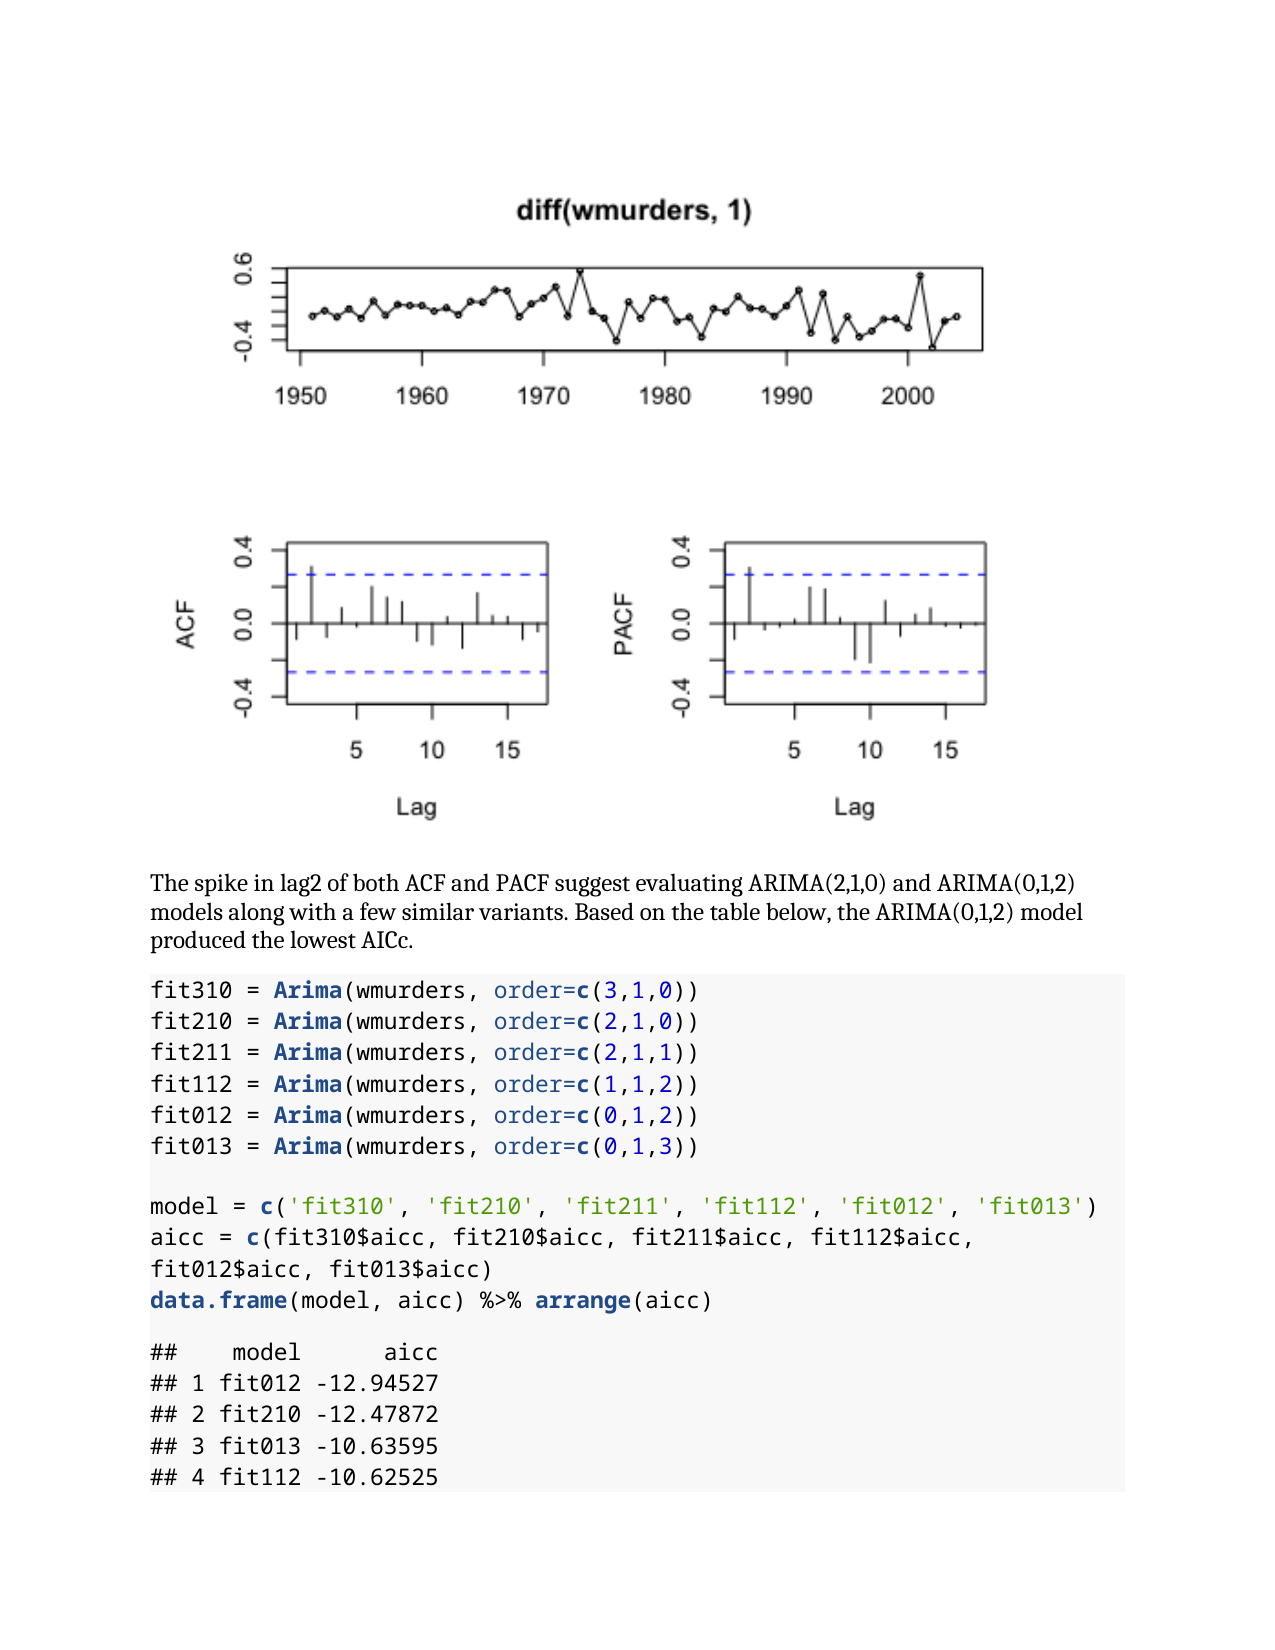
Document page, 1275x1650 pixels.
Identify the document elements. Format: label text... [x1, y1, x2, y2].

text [150, 1336, 1125, 1492]
text The spike in lag2 of both ACF and PACF suggest evaluating ARIMA(2,1,0) and ARIMA(0,1,2) models along with a few similar variants. Based on the table below, the ARIMA(0,1,2) model produced the lowest AICc. [150, 869, 1125, 955]
text fit310 = Arima(wmurders, order=c(3,1,0)) fit210 = Arima(wmurders, order=c(2,1,0)) fit211 = Arima(wmurders, order=c(2,1,1)) fit112 = Arima(wmurders, order=c(1,1,2)) fit012 = Arima(wmurders, order=c(0,1,2)) fit013 = Arima(wmurders, order=c(0,1,3)) model = c('fit310', 'fit210', 'fit211', 'fit112', 'fit012', 'fit013') aicc = c(fit310$aicc, fit210$aicc, fit211$aicc, fit112$aicc, fit012$aicc, fit013$aicc) data.frame(model, aicc) %>% arrange(aicc) [150, 974, 1125, 1315]
picture [168, 150, 1044, 850]
